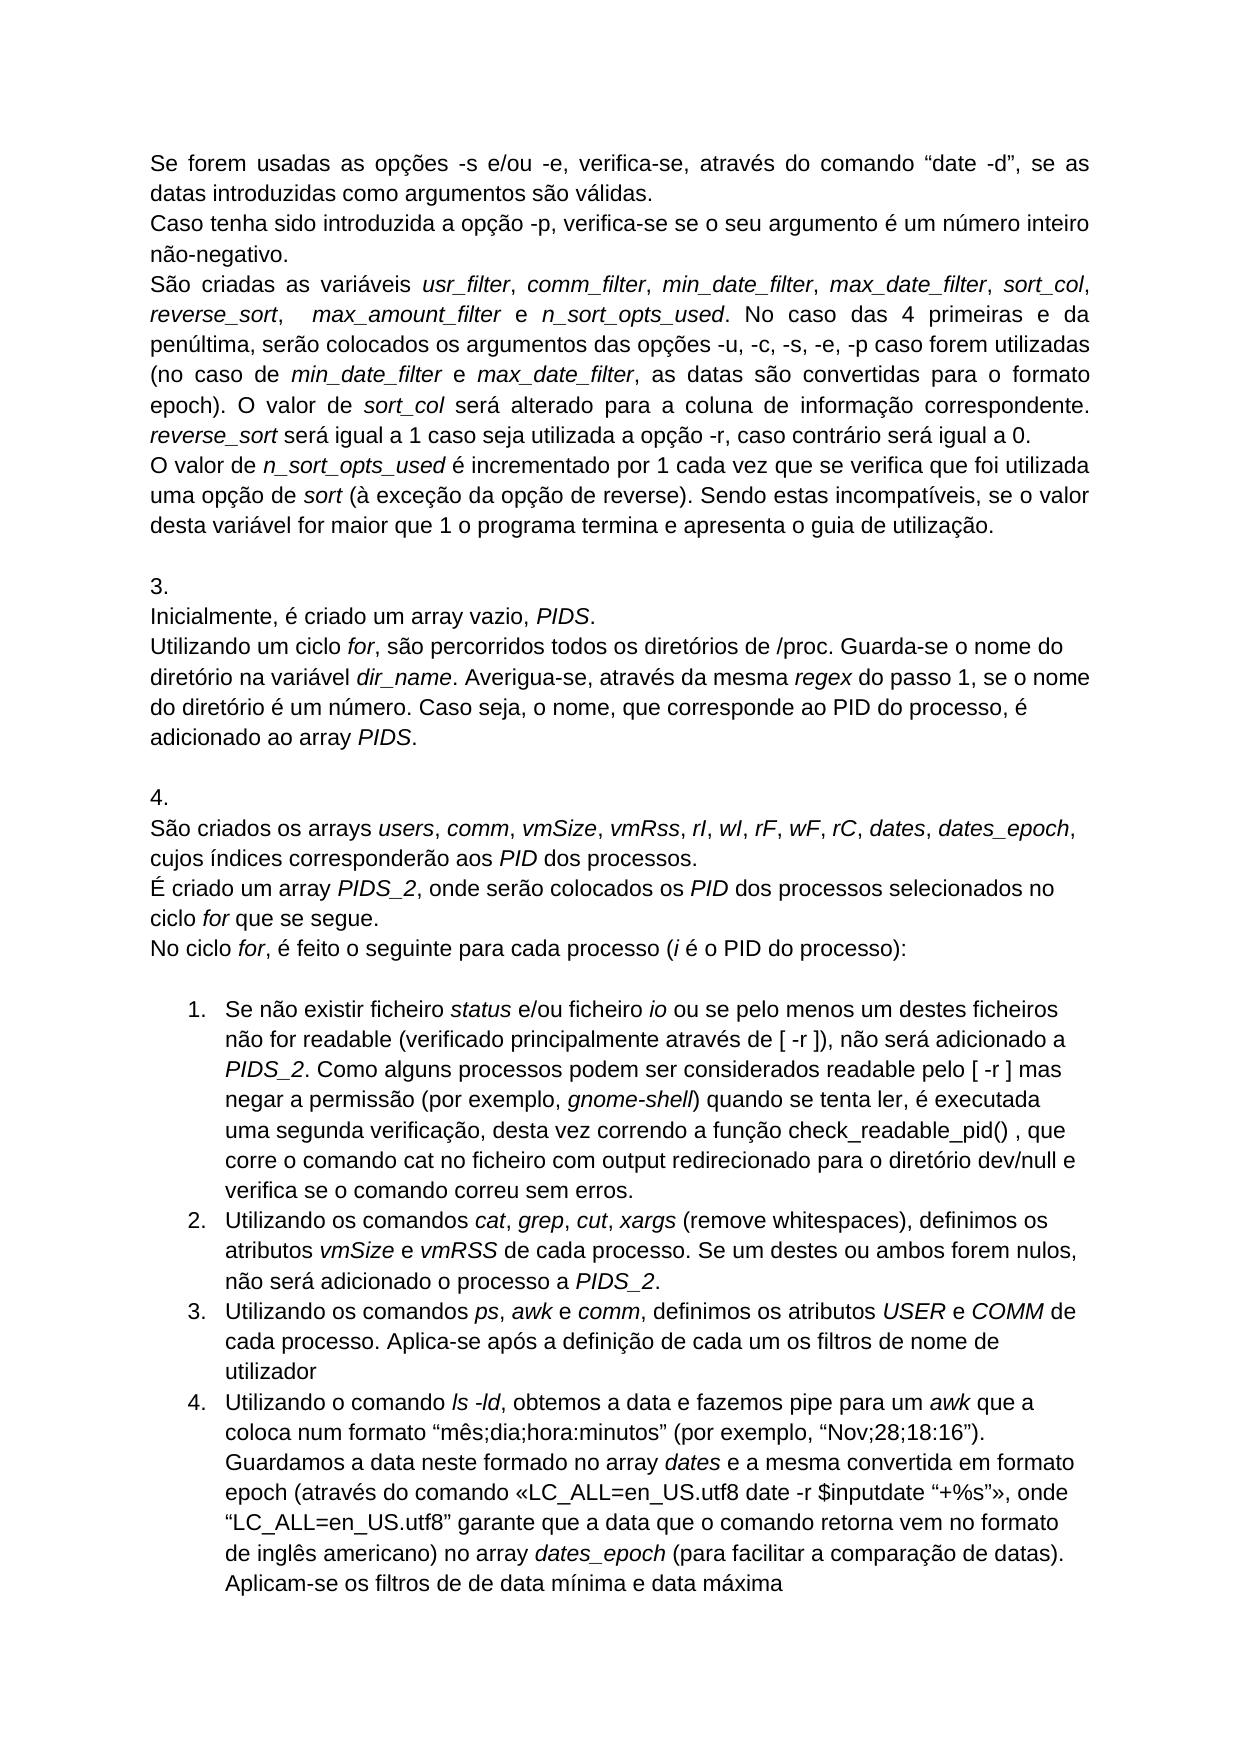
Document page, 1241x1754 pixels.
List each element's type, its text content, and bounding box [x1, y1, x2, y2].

list Se não existir ficheiro status e/ou ficheiro io ou se pelo menos um destes ficheiros não for readable (verificado principalmente através de [ -r ]), não será adicionado a PIDS_2. Como alguns processos podem ser considerados readable pelo [ -r ] mas negar a permissão (por exemplo, gnome-shell) quando se tenta ler, é executada uma segunda verificação, desta vez correndo a função check_readable_pid() , que corre o comando cat no ficheiro com output redirecionado para o diretório dev/null e verifica se o comando correu sem erros. [187, 996, 1090, 1203]
text 4. [150, 784, 1090, 811]
text O valor de n_sort_opts_used é incrementado por 1 cada vez que se verifica que foi utilizada uma opção de sort (à exceção da opção de reverse). Sendo estas incompatíveis, se o valor desta variável for maior que 1 o programa termina e apresenta o guia de utilização. [150, 452, 1090, 539]
list Utilizando os comandos cat, grep, cut, xargs (remove whitespaces), definimos os atributos vmSize e vmRSS de cada processo. Se um destes ou ambos forem nulos, não será adicionado o processo a PIDS_2. [187, 1207, 1090, 1294]
text Se forem usadas as opções -s e/ou -e, verifica-se, através do comando “date -d”, se as datas introduzidas como argumentos são válidas. [150, 150, 1090, 207]
text É criado um array PIDS_2, onde serão colocados os PID dos processos selecionados no ciclo for que se segue. [150, 875, 1090, 932]
list Utilizando os comandos ps, awk e comm, definimos os atributos USER e COMM de cada processo. Aplica-se após a definição de cada um os filtros de nome de utilizador [187, 1298, 1090, 1385]
list Utilizando o comando ls -ld, obtemos a data e fazemos pipe para um awk que a coloca num formato “mês;dia;hora:minutos” (por exemplo, “Nov;28;18:16”). Guardamos a data neste formado no array dates e a mesma convertida em formato epoch (através do comando «LC_ALL=en_US.utf8 date -r $inputdate “+%s”», onde “LC_ALL=en_US.utf8” garante que a data que o comando retorna vem no formato de inglês americano) no array dates_epoch (para facilitar a comparação de datas). Aplicam-se os filtros de de data mínima e data máxima [187, 1388, 1090, 1596]
text Utilizando um ciclo for, são percorridos todos os diretórios de /proc. Guarda-se o nome do diretório na variável dir_name. Averigua-se, através da mesma regex do passo 1, se o nome do diretório é um número. Caso seja, o nome, que corresponde ao PID do processo, é adicionado ao array PIDS. [150, 633, 1090, 750]
text Inicialmente, é criado um array vazio, PIDS. [150, 603, 1090, 629]
text No ciclo for, é feito o seguinte para cada processo (i é o PID do processo): [150, 935, 1090, 962]
text 3. [150, 573, 1090, 599]
text Caso tenha sido introduzida a opção -p, verifica-se se o seu argumento é um número inteiro não-negativo. [150, 210, 1090, 267]
text São criados os arrays users, comm, vmSize, vmRss, rI, wI, rF, wF, rC, dates, dates_epoch, cujos índices corresponderão aos PID dos processos. [150, 814, 1090, 871]
text São criadas as variáveis usr_filter, comm_filter, min_date_filter, max_date_filter, sort_col, reverse_sort, max_amount_filter e n_sort_opts_used. No caso das 4 primeiras e da penúltima, serão colocados os argumentos das opções -u, -c, -s, -e, -p caso forem utilizadas (no caso de min_date_filter e max_date_filter, as datas são convertidas para o formato epoch). O valor de sort_col será alterado para a coluna de informação correspondente. reverse_sort será igual a 1 caso seja utilizada a opção -r, caso contrário será igual a 0. [150, 271, 1090, 448]
